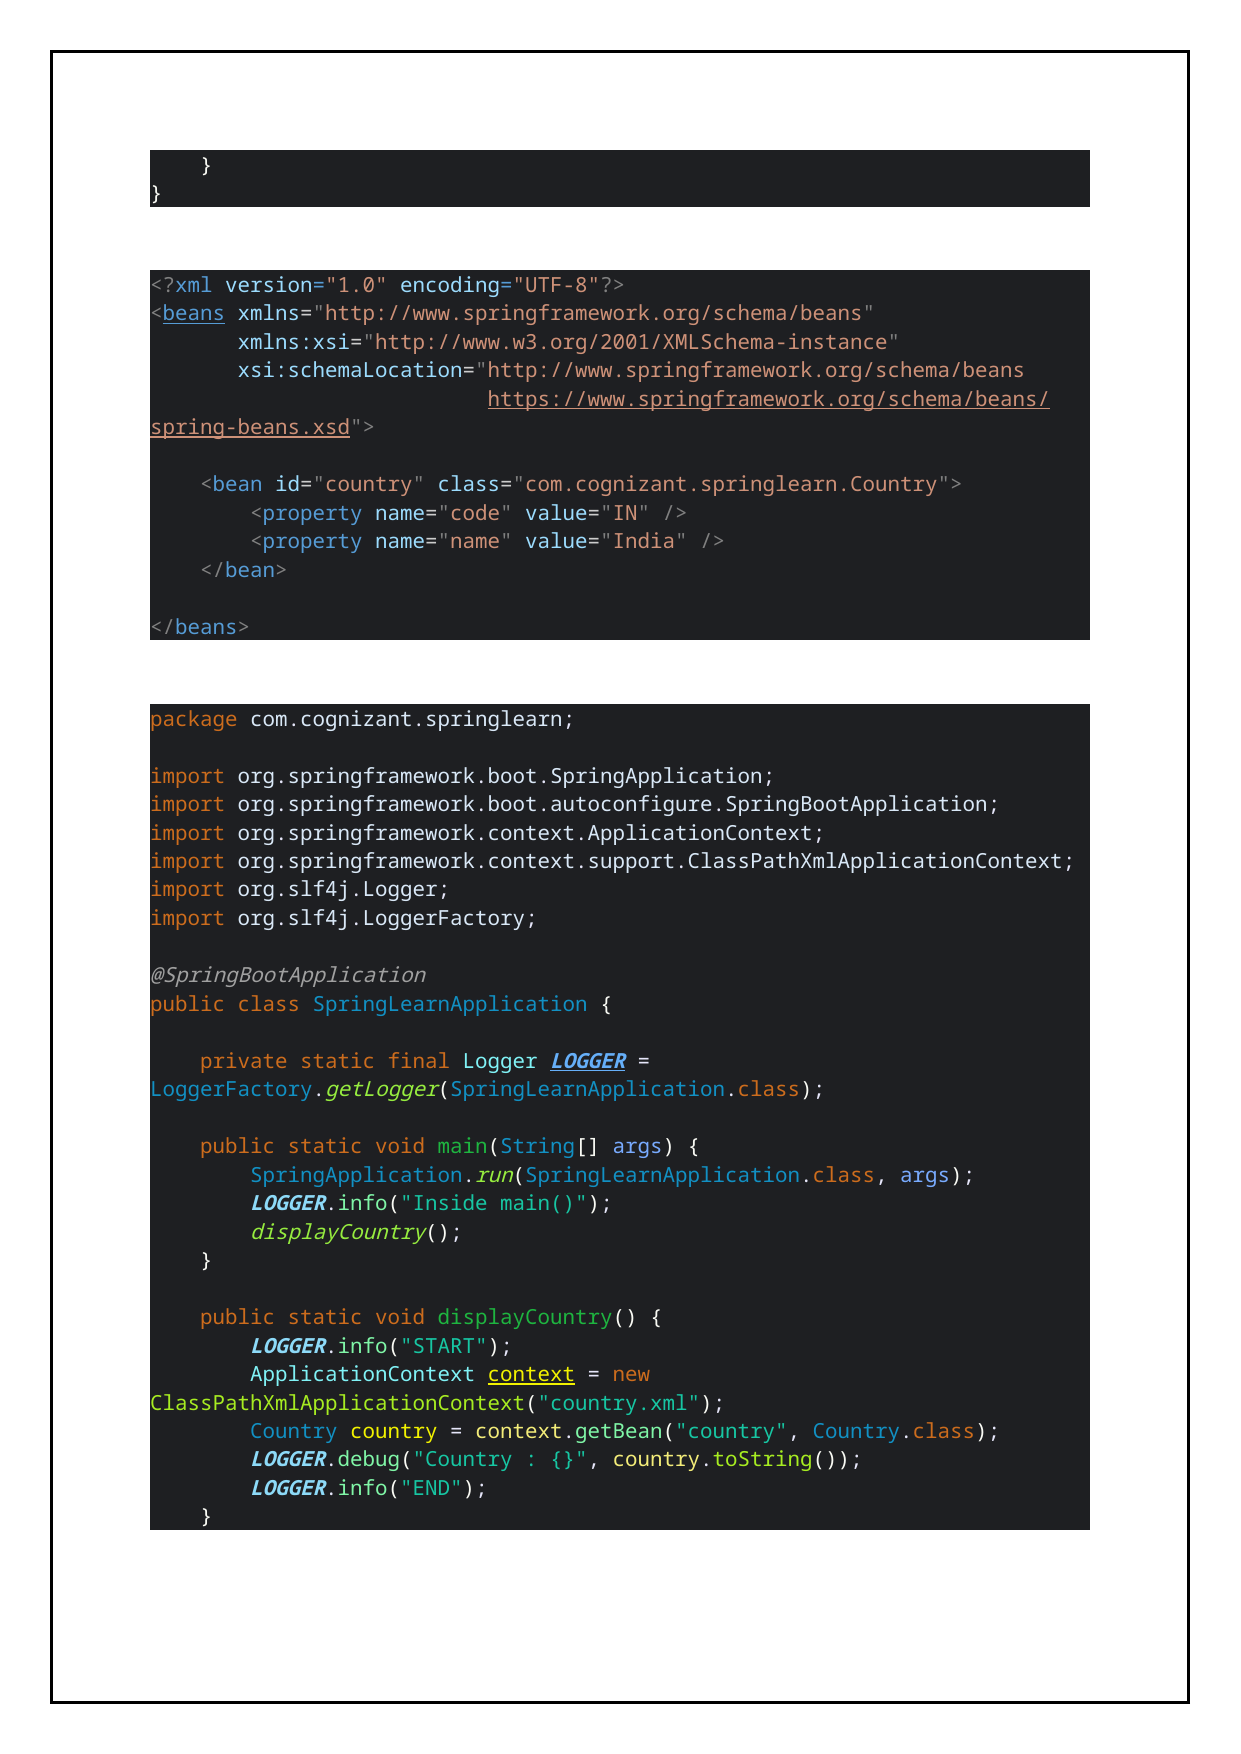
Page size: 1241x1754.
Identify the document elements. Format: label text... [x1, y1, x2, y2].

text <?xml version="1.0" encoding="UTF-8"?> [150, 270, 1090, 298]
text import org.slf4j.LoggerFactory; [150, 903, 1090, 931]
text <property name="name" value="India" /> [150, 526, 1090, 555]
text LOGGER.info("START"); [150, 1331, 1090, 1359]
text } [150, 1245, 1090, 1274]
text </beans> [150, 612, 1090, 640]
text @SpringBootApplication [150, 960, 1090, 989]
text xmlns:xsi="http://www.w3.org/2001/XMLSchema-instance" [150, 327, 1090, 355]
text public class SpringLearnApplication { [150, 989, 1090, 1017]
text https://www.springframework.org/schema/beans/spring-beans.xsd"> [150, 384, 1090, 441]
text <beans xmlns="http://www.springframework.org/schema/beans" [150, 298, 1090, 327]
text ApplicationContext context = new ClassPathXmlApplicationContext("country.xml"); [150, 1359, 1090, 1416]
text public static void displayCountry() { [150, 1302, 1090, 1331]
text import org.springframework.boot.autoconfigure.SpringBootApplication; [150, 789, 1090, 818]
text } [150, 1501, 1090, 1530]
text import org.springframework.context.support.ClassPathXmlApplicationContext; [150, 846, 1090, 874]
text xsi:schemaLocation="http://www.springframework.org/schema/beans [150, 355, 1090, 384]
text import org.springframework.boot.SpringApplication; [150, 761, 1090, 789]
text SpringApplication.run(SpringLearnApplication.class, args); [150, 1160, 1090, 1188]
text package com.cognizant.springlearn; [150, 704, 1090, 732]
text import org.springframework.context.ApplicationContext; [150, 818, 1090, 846]
text displayCountry(); [150, 1217, 1090, 1245]
text LOGGER.info("END"); [150, 1473, 1090, 1501]
text </bean> [150, 555, 1090, 583]
text } [150, 150, 1090, 178]
text public static void main(String[] args) { [150, 1131, 1090, 1160]
text <property name="code" value="IN" /> [150, 498, 1090, 526]
text LOGGER.debug("Country : {}", country.toString()); [150, 1444, 1090, 1473]
text private static final Logger LOGGER = LoggerFactory.getLogger(SpringLearnApplication.class); [150, 1046, 1090, 1103]
text Country country = context.getBean("country", Country.class); [150, 1416, 1090, 1444]
text import org.slf4j.Logger; [150, 874, 1090, 903]
text <bean id="country" class="com.cognizant.springlearn.Country"> [150, 469, 1090, 498]
text } [150, 178, 1090, 207]
text LOGGER.info("Inside main()"); [150, 1188, 1090, 1217]
